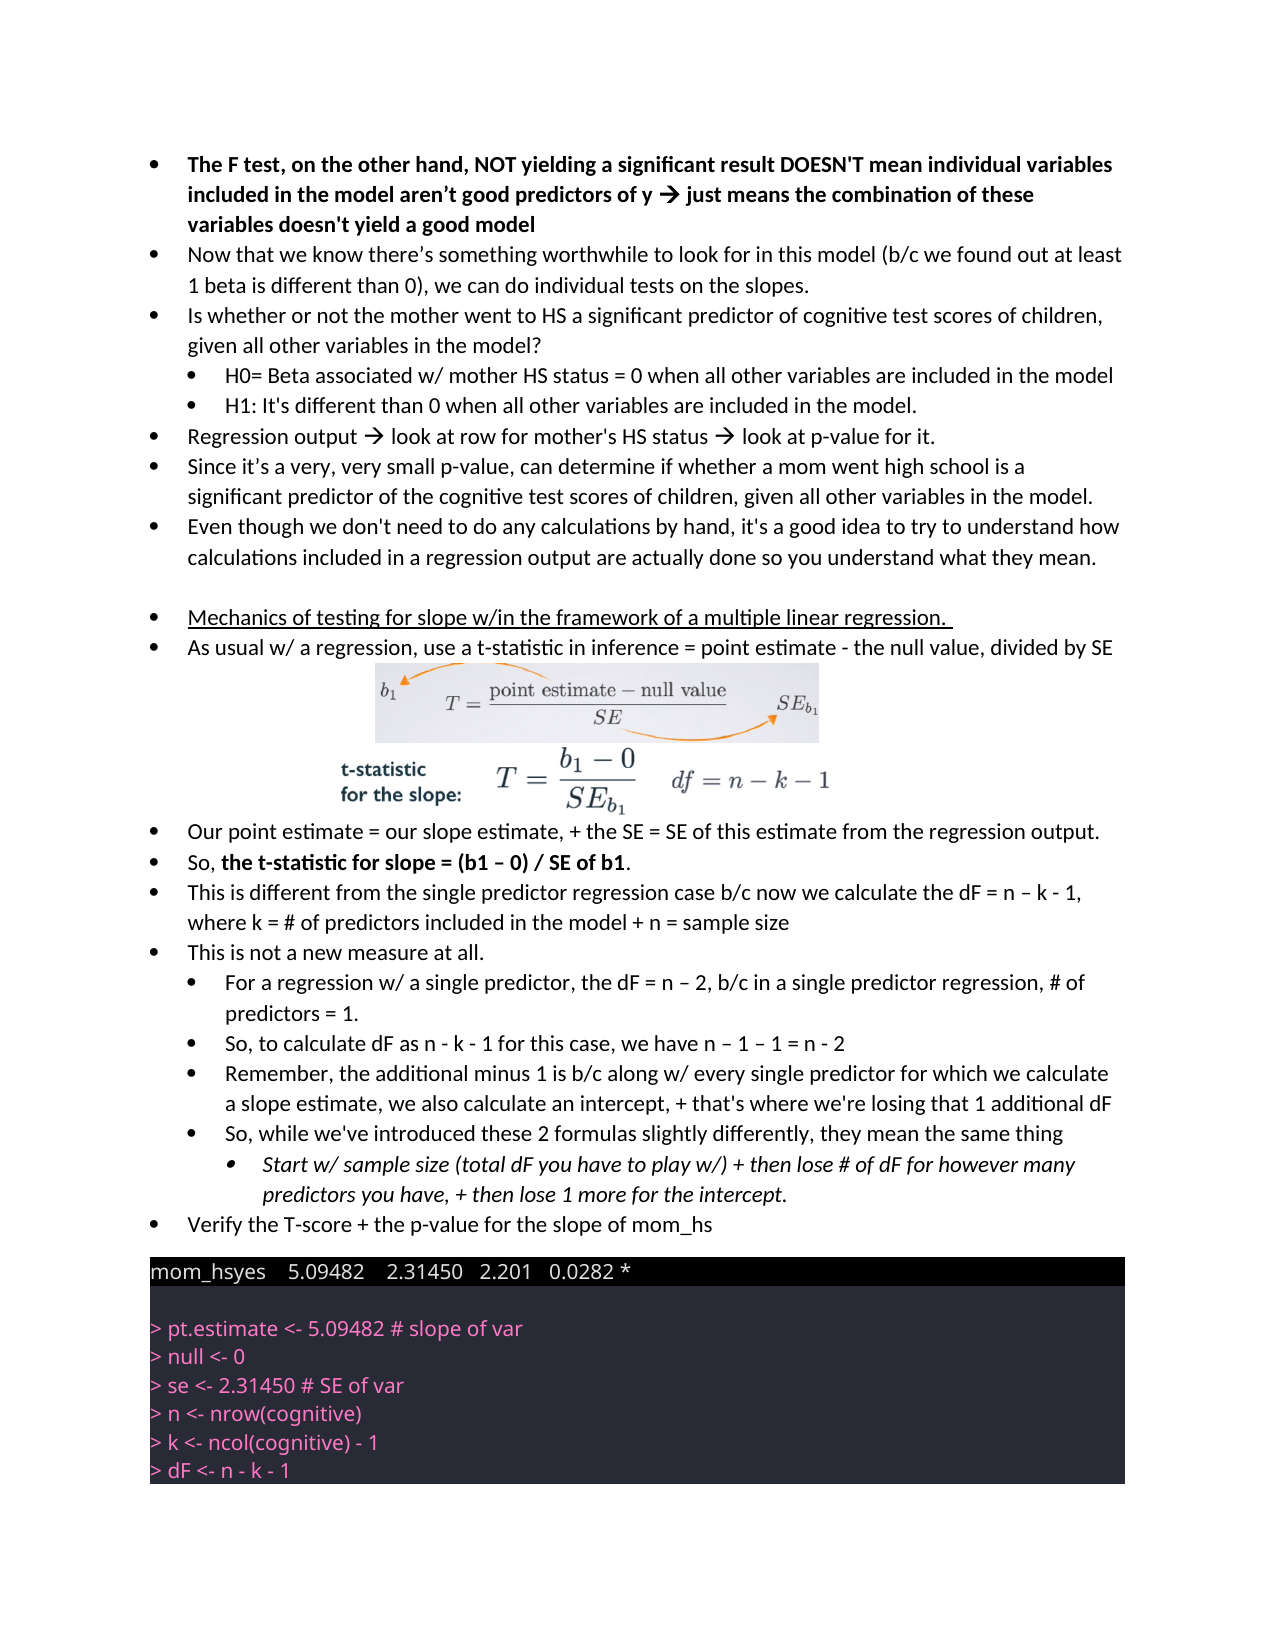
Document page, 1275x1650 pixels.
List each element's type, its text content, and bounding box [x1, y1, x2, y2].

text > n <- nrow(cognitive) [150, 1399, 1125, 1428]
list H0= Beta associated w/ mother HS status = 0 when all other variables are included in the model [187, 361, 1125, 389]
list Verify the T-score + the p-value for the slope of mom_hs [150, 1210, 1125, 1238]
text > pt.estimate <- 5.09482 # slope of var [150, 1314, 1125, 1342]
list For a regression w/ a single predictor, the dF = n – 2, b/c in a single predictor regression, # of predictors = 1. [187, 968, 1125, 1027]
list Regression output look at row for mother's HS status look at p-value for it. [150, 422, 1125, 450]
text mom_hsyes 5.09482 2.31450 2.201 0.0282 * [150, 1257, 1125, 1286]
list So, the t-statistic for slope = (b1 – 0) / SE of b1. [150, 848, 1125, 876]
picture [375, 663, 819, 743]
list So, to calculate dF as n - k - 1 for this case, we have n – 1 – 1 = n - 2 [187, 1029, 1125, 1057]
list Since it’s a very, very small p-value, can determine if whether a mom went high school is a significant predictor of the cognitive test scores of children, given all other variables in the model. [150, 452, 1125, 510]
list This is not a new measure at all. [150, 938, 1125, 966]
text > se <- 2.31450 # SE of var [150, 1371, 1125, 1399]
list Even though we don't need to do any calculations by hand, it's a good idea to try to understand how calculations included in a regression output are actually done so you understand what they mean. [150, 512, 1125, 571]
list As usual w/ a regression, use a t-statistic in inference = point estimate - the null value, divided by SE [150, 633, 1125, 661]
list The F test, on the other hand, NOT yielding a significant result DOESN'T mean individual variables included in the model aren’t good predictors of y just means the combination of these variables doesn't yield a good model [150, 150, 1125, 238]
list This is different from the single predictor regression case b/c now we calculate the dF = n – k - 1, where k = # of predictors included in the model + n = sample size [150, 878, 1125, 936]
list So, while we've introduced these 2 formulas slightly differently, they mean the same thing [187, 1119, 1125, 1148]
list Our point estimate = our slope estimate, + the SE = SE of this estimate from the regression output. [150, 817, 1125, 846]
picture [337, 745, 833, 816]
list H1: It's different than 0 when all other variables are included in the model. [187, 392, 1125, 420]
text > k <- ncol(cognitive) - 1 [150, 1428, 1125, 1456]
list Remember, the additional minus 1 is b/c along w/ every single predictor for which we calculate a slope estimate, we also calculate an intercept, + that's where we're losing that 1 additional dF [187, 1059, 1125, 1117]
text > dF <- n - k - 1 [150, 1456, 1125, 1484]
list Is whether or not the mother went to HS a significant predictor of cognitive test scores of children, given all other variables in the model? [150, 301, 1125, 359]
list Now that we know there’s something worthwhile to look for in this model (b/c we found out at least 1 beta is different than 0), we can do individual tests on the slopes. [150, 241, 1125, 299]
list Start w/ sample size (total dF you have to play w/) + then lose # of dF for however many predictors you have, + then lose 1 more for the intercept. [225, 1150, 1125, 1208]
text > null <- 0 [150, 1342, 1125, 1371]
list Mechanics of testing for slope w/in the framework of a multiple linear regression. [150, 603, 1125, 631]
